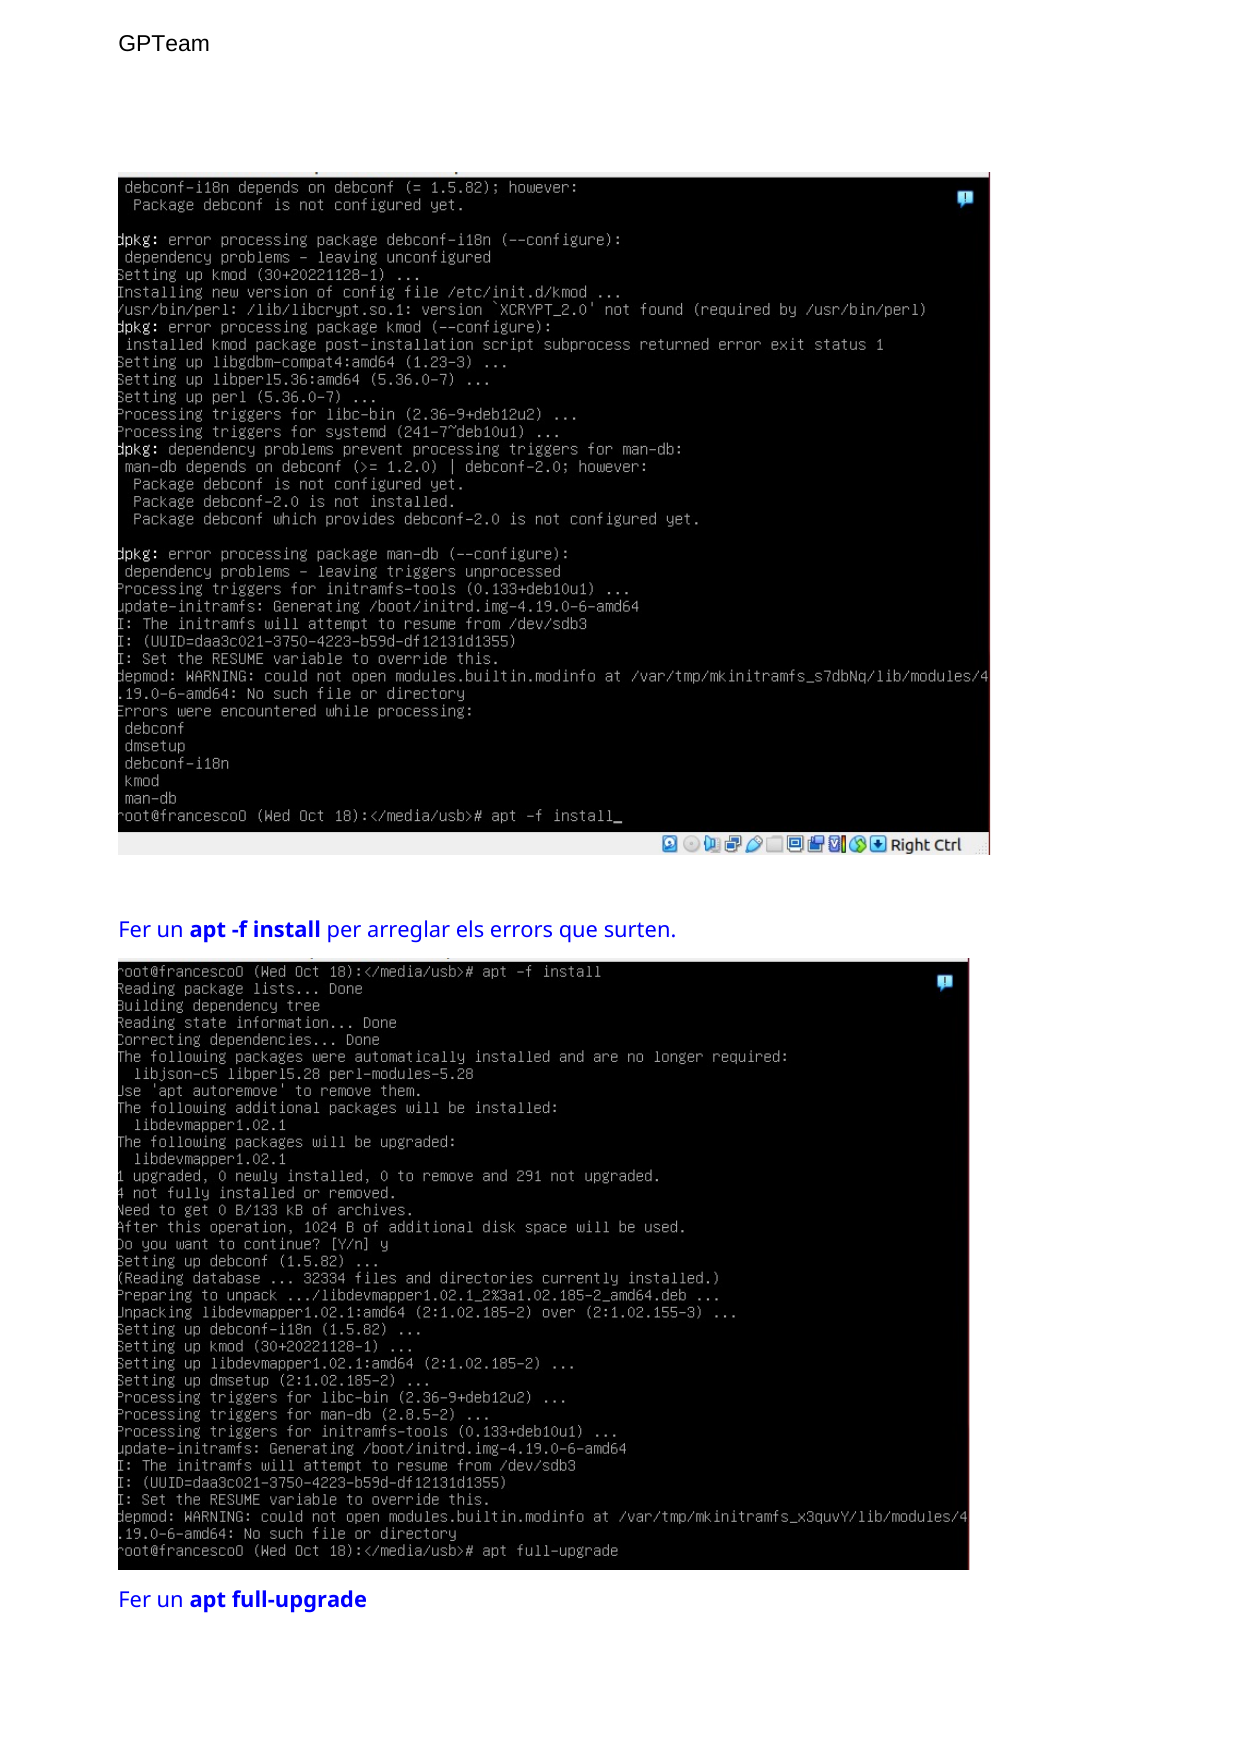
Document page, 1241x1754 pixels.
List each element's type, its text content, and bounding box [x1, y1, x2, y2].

text Fer un apt full-upgrade [118, 1584, 1122, 1614]
text Fer un apt -f install per arreglar els errors que surten. [118, 914, 1122, 944]
picture [118, 172, 990, 855]
picture [118, 958, 970, 1570]
